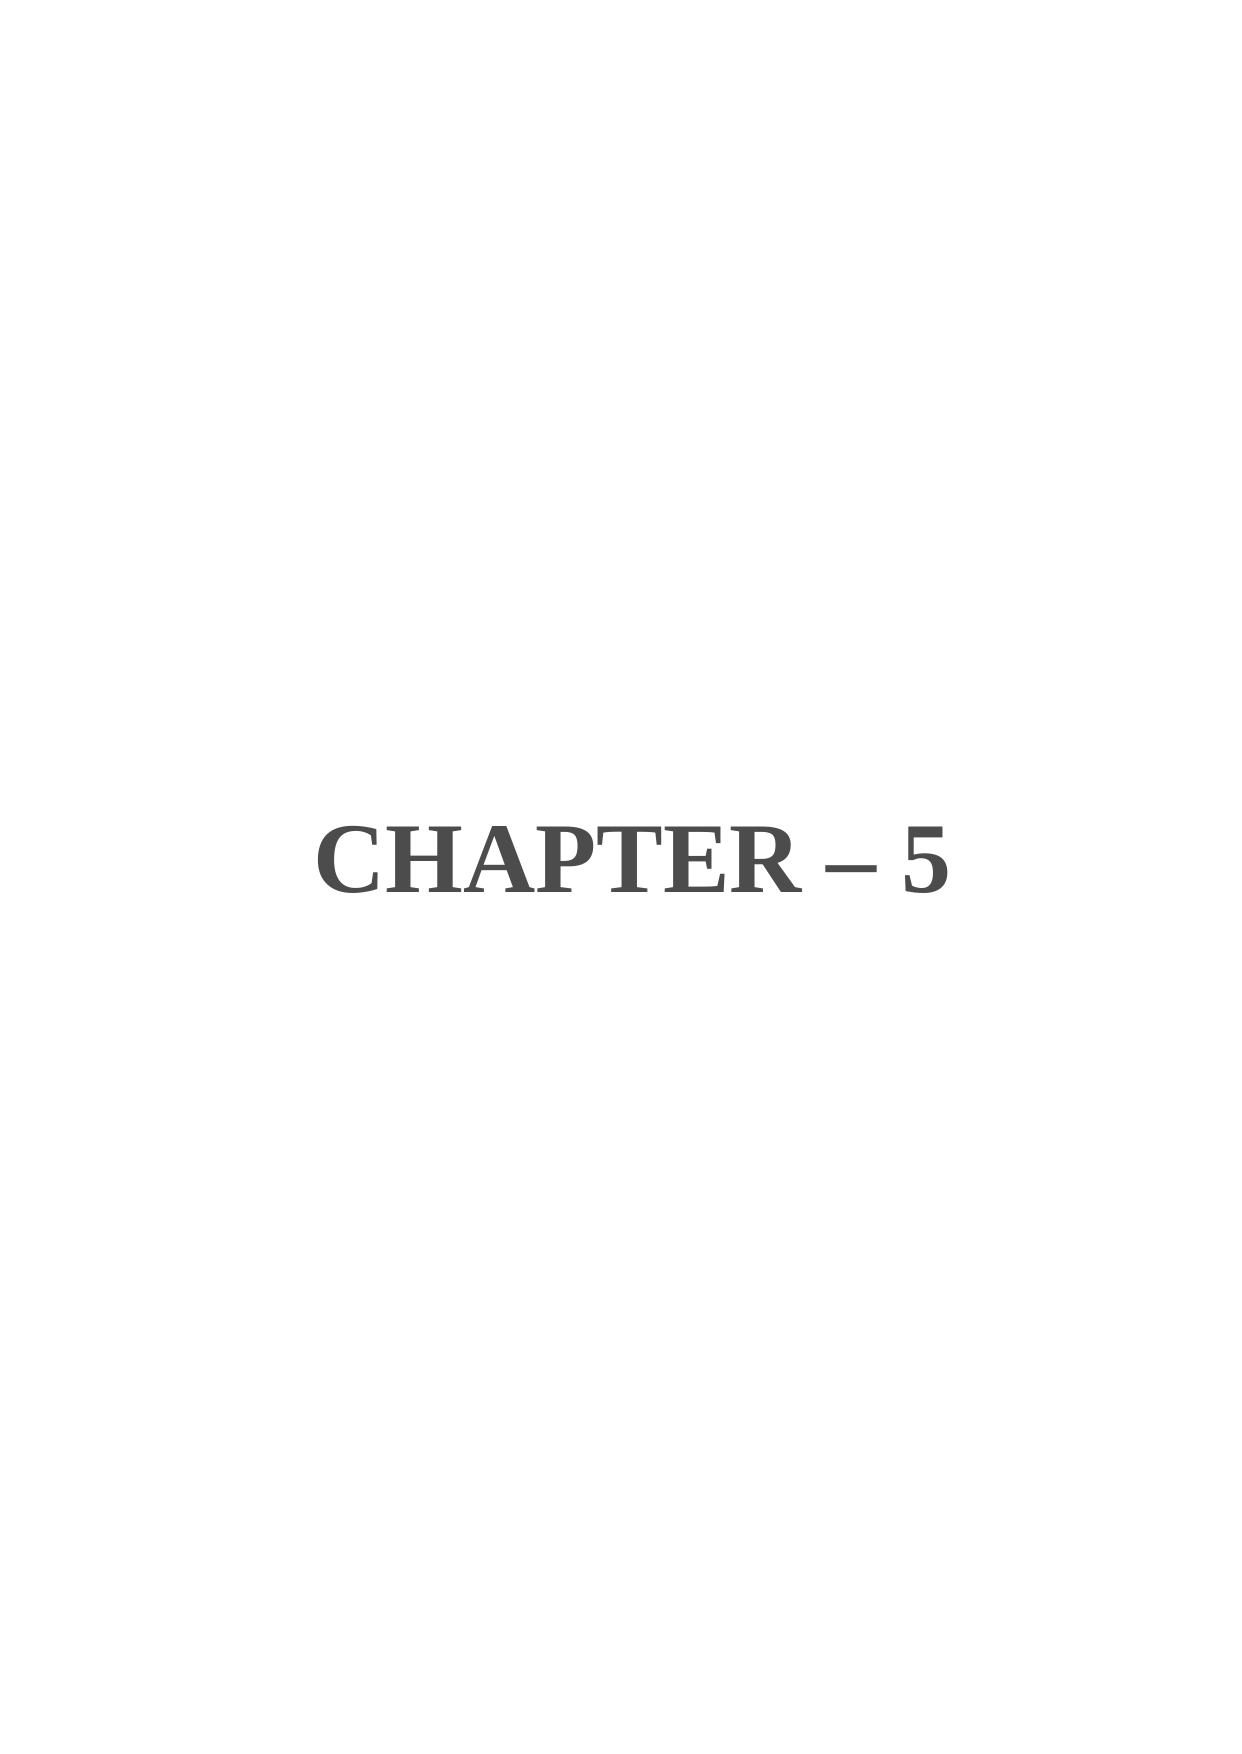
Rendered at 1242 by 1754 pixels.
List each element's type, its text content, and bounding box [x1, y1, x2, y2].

text CHAPTER – 5 [313, 799, 1092, 914]
